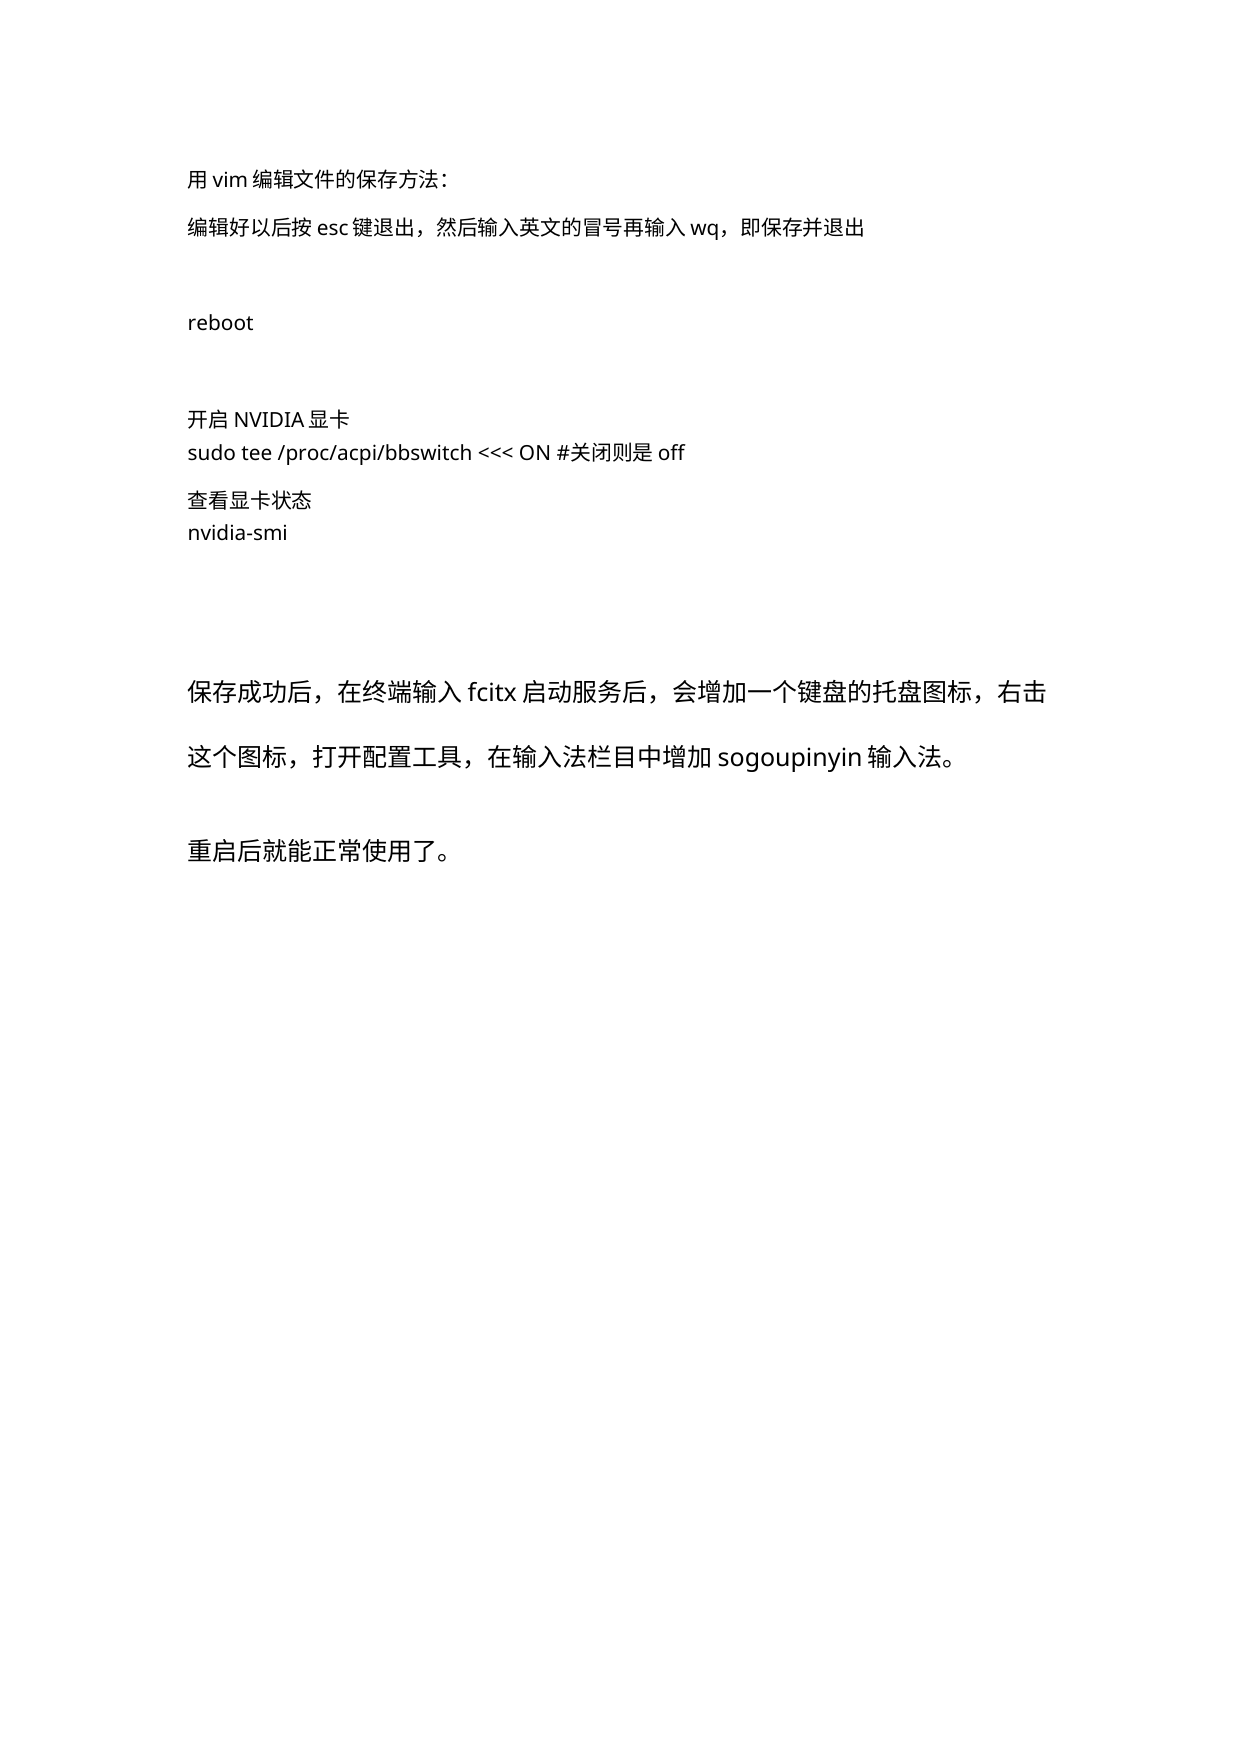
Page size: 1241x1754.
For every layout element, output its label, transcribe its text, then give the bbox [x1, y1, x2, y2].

text 开启NVIDIA显卡 sudo tee /proc/acpi/bbswitch <<< ON #关闭则是off [187, 403, 1053, 468]
text reboot [187, 306, 1053, 339]
text 编辑好以后按esc键退出，然后输入英文的冒号再输入wq，即保存并退出 [187, 210, 1053, 243]
text 用vim编辑文件的保存方法： [187, 162, 1053, 194]
text 查看显卡状态 nvidia-smi [187, 483, 1053, 548]
text 重启后就能正常使用了。 [187, 817, 1053, 882]
text 保存成功后，在终端输入fcitx启动服务后，会增加一个键盘的托盘图标，右击这个图标，打开配置工具，在输入法栏目中增加sogoupinyin输入法。 [187, 658, 1053, 788]
